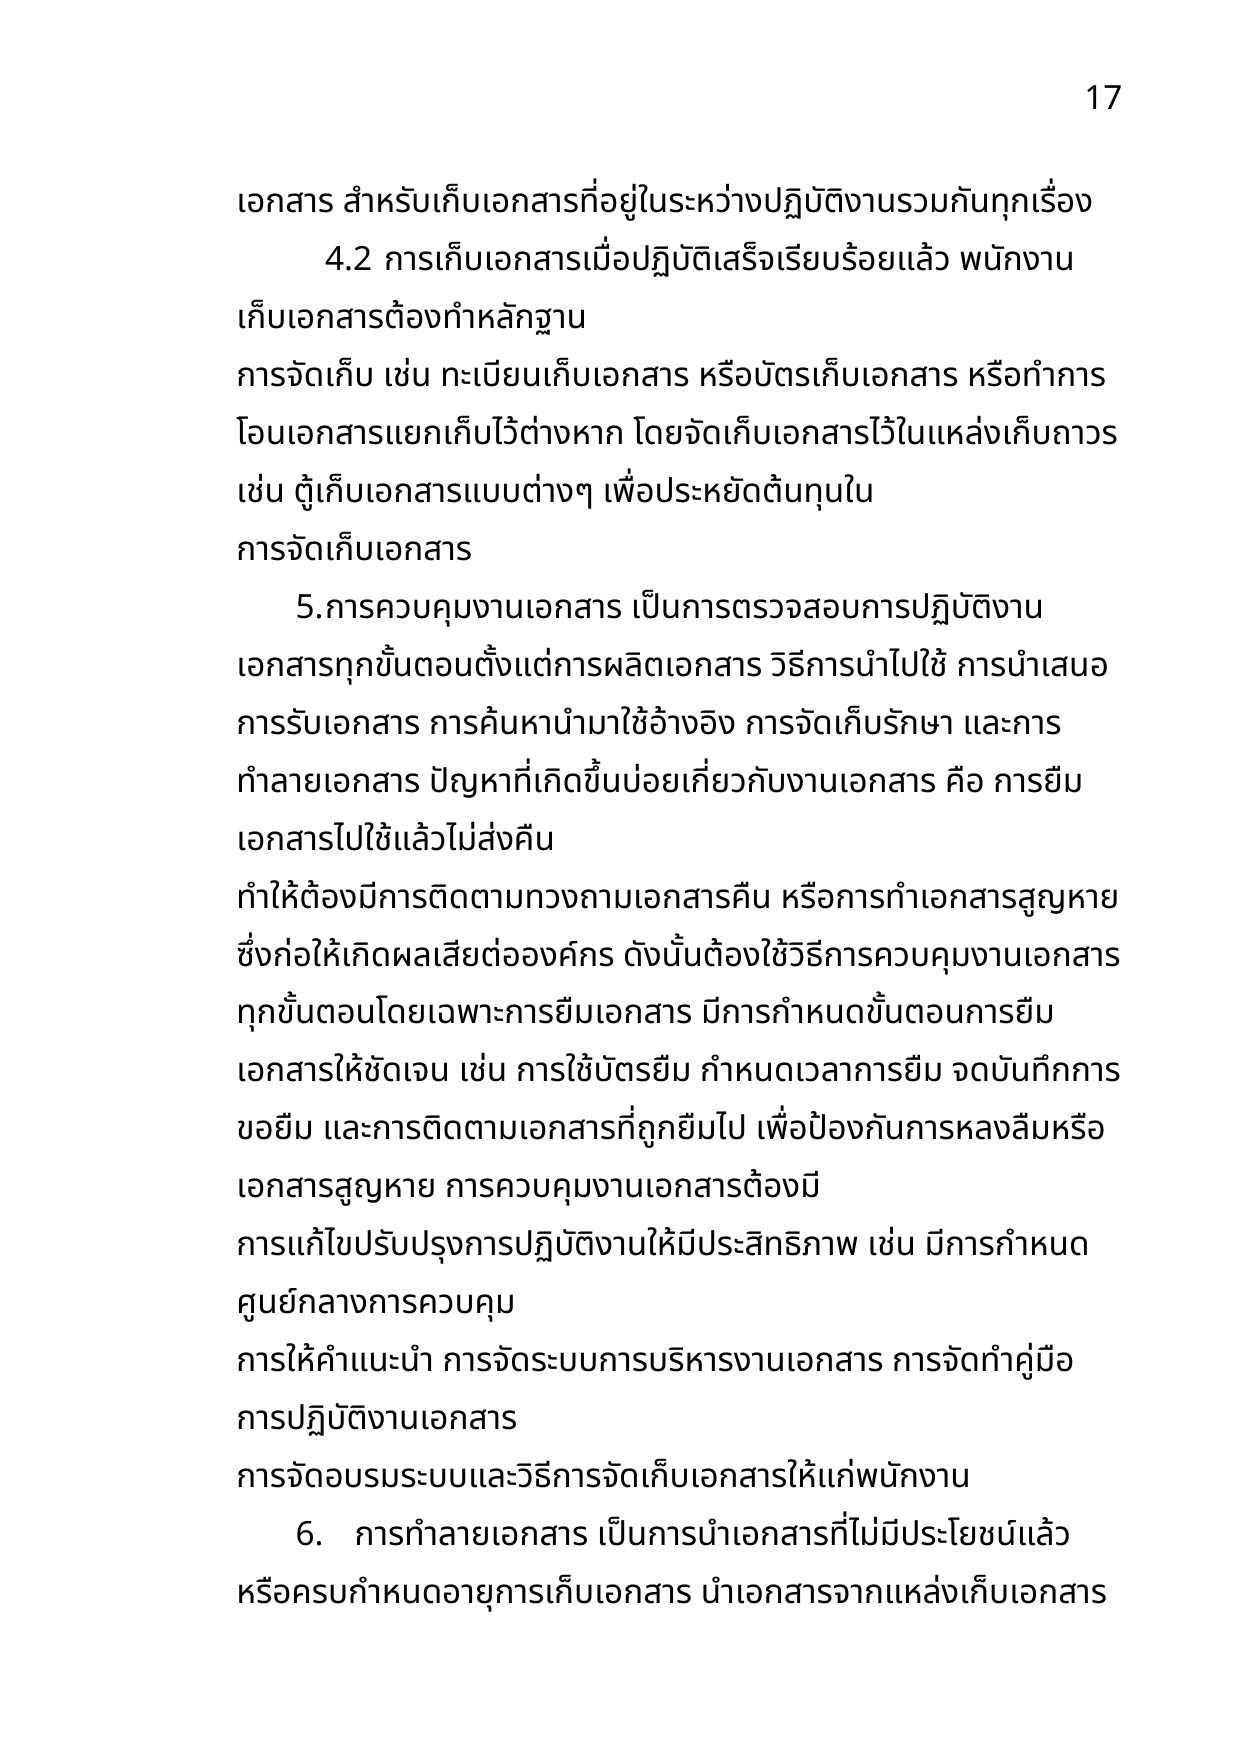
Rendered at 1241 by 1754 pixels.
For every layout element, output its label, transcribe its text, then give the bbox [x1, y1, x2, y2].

text 4.2 การเก็บเอกสารเมื่อปฏิบัติเสร็จเรียบร้อยแล้ว พนักงานเก็บเอกสารต้องทำหลักฐาน การจัดเก็บ เช่น ทะเบียนเก็บเอกสาร หรือบัตรเก็บเอกสาร หรือทำการโอนเอกสารแยกเก็บไว้ต่างหาก โดยจัดเก็บเอกสารไว้ในแหล่งเก็บถาวร เช่น ตู้เก็บเอกสารแบบต่างๆ เพื่อประหยัดต้นทุนใน การจัดเก็บเอกสาร [236, 235, 1122, 575]
text 5. การควบคุมงานเอกสาร เป็นการตรวจสอบการปฏิบัติงานเอกสารทุกขั้นตอนตั้งแต่การผลิตเอกสาร วิธีการนำไปใช้ การนำเสนอ การรับเอกสาร การค้นหานำมาใช้อ้างอิง การจัดเก็บรักษา และการทำลายเอกสาร ปัญหาที่เกิดขึ้นบ่อยเกี่ยวกับงานเอกสาร คือ การยืมเอกสารไปใช้แล้วไม่ส่งคืน ทำให้ต้องมีการติดตามทวงถามเอกสารคืน หรือการทำเอกสารสูญหาย ซึ่งก่อให้เกิดผลเสียต่อองค์กร ดังนั้นต้องใช้วิธีการควบคุมงานเอกสารทุกขั้นตอนโดยเฉพาะการยืมเอกสาร มีการกำหนดขั้นตอนการยืมเอกสารให้ชัดเจน เช่น การใช้บัตรยืม กำหนดเวลาการยืม จดบันทึกการขอยืม และการติดตามเอกสารที่ถูกยืมไป เพื่อป้องกันการหลงลืมหรือเอกสารสูญหาย การควบคุมงานเอกสารต้องมี การแก้ไขปรับปรุงการปฏิบัติงานให้มีประสิทธิภาพ เช่น มีการกำหนดศูนย์กลางการควบคุม การให้คำแนะนำ การจัดระบบการบริหารงานเอกสาร การจัดทำคู่มือการปฏิบัติงานเอกสาร การจัดอบรมระบบและวิธีการจัดเก็บเอกสารให้แก่พนักงาน [236, 583, 1122, 1502]
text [236, 1510, 1122, 1618]
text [236, 177, 1122, 228]
